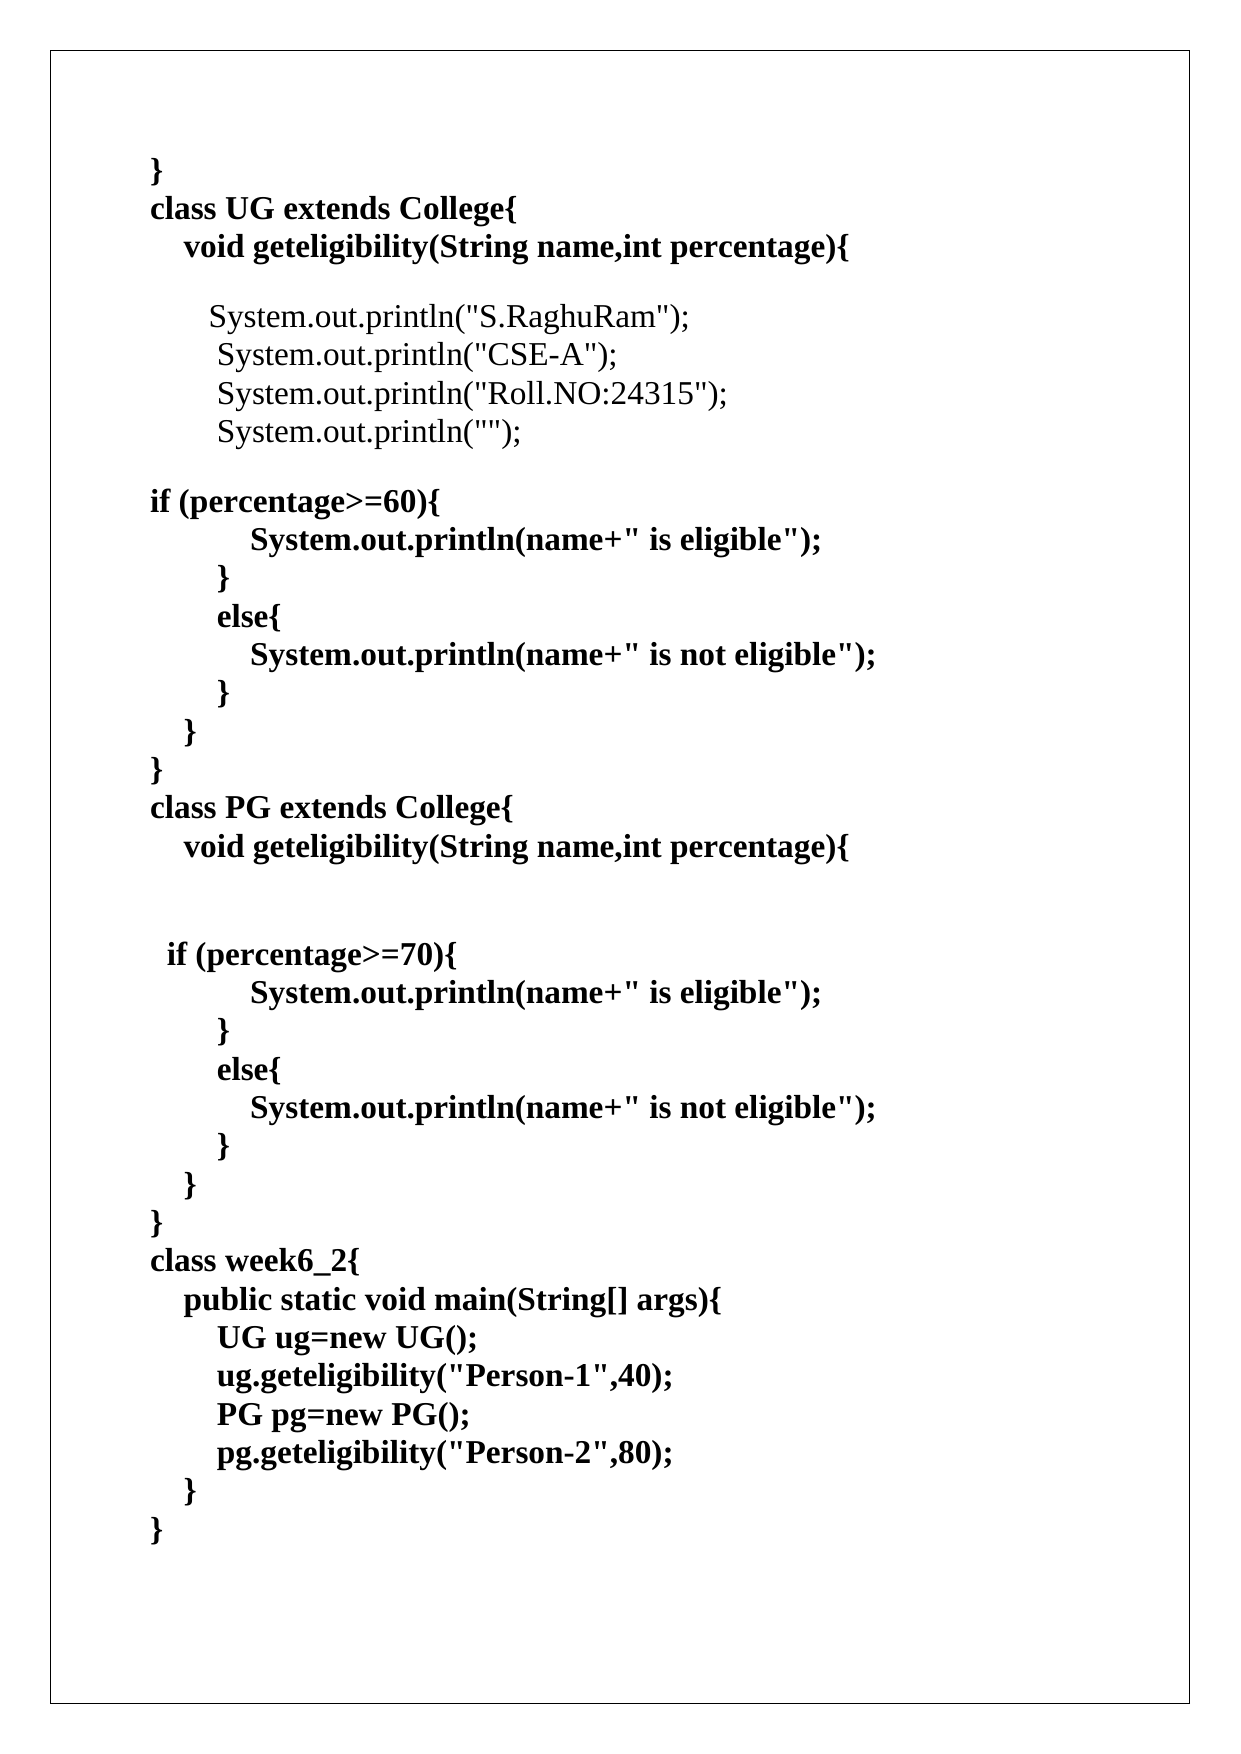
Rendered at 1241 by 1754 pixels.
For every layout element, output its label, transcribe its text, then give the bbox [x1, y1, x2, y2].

text } [150, 1010, 1090, 1049]
text System.out.println(name+" is not eligible"); [150, 1087, 1090, 1125]
text } [150, 557, 1090, 596]
text } [150, 711, 1090, 749]
text System.out.println(""); [150, 411, 1090, 449]
text pg.geteligibility("Person-2",80); [150, 1432, 1090, 1470]
text class week6_2{ [150, 1240, 1090, 1279]
text } [150, 1470, 1090, 1509]
text void geteligibility(String name,int percentage){ [150, 227, 1090, 265]
text } [150, 1202, 1090, 1240]
text public static void main(String[] args){ [150, 1279, 1090, 1317]
text System.out.println(name+" is eligible"); [150, 519, 1090, 557]
text System.out.println("S.RaghuRam"); [150, 296, 1090, 334]
text UG ug=new UG(); [150, 1317, 1090, 1355]
text System.out.println("Roll.NO:24315"); [150, 373, 1090, 411]
text System.out.println("CSE-A"); [150, 334, 1090, 373]
text } [150, 749, 1090, 787]
text } [150, 1509, 1090, 1547]
text void geteligibility(String name,int percentage){ [150, 826, 1090, 864]
text class UG extends College{ [150, 188, 1090, 227]
text class PG extends College{ [150, 787, 1090, 826]
text ug.geteligibility("Person-1",40); [150, 1355, 1090, 1394]
text } [150, 150, 1090, 188]
text } [150, 1164, 1090, 1202]
text System.out.println(name+" is not eligible"); [150, 634, 1090, 672]
text System.out.println(name+" is eligible"); [150, 972, 1090, 1010]
text else{ [150, 1049, 1090, 1087]
text } [150, 672, 1090, 711]
text PG pg=new PG(); [150, 1394, 1090, 1432]
text else{ [150, 596, 1090, 634]
text } [150, 1125, 1090, 1164]
text if (percentage>=60){ [150, 481, 1090, 519]
text if (percentage>=70){ [150, 934, 1090, 972]
